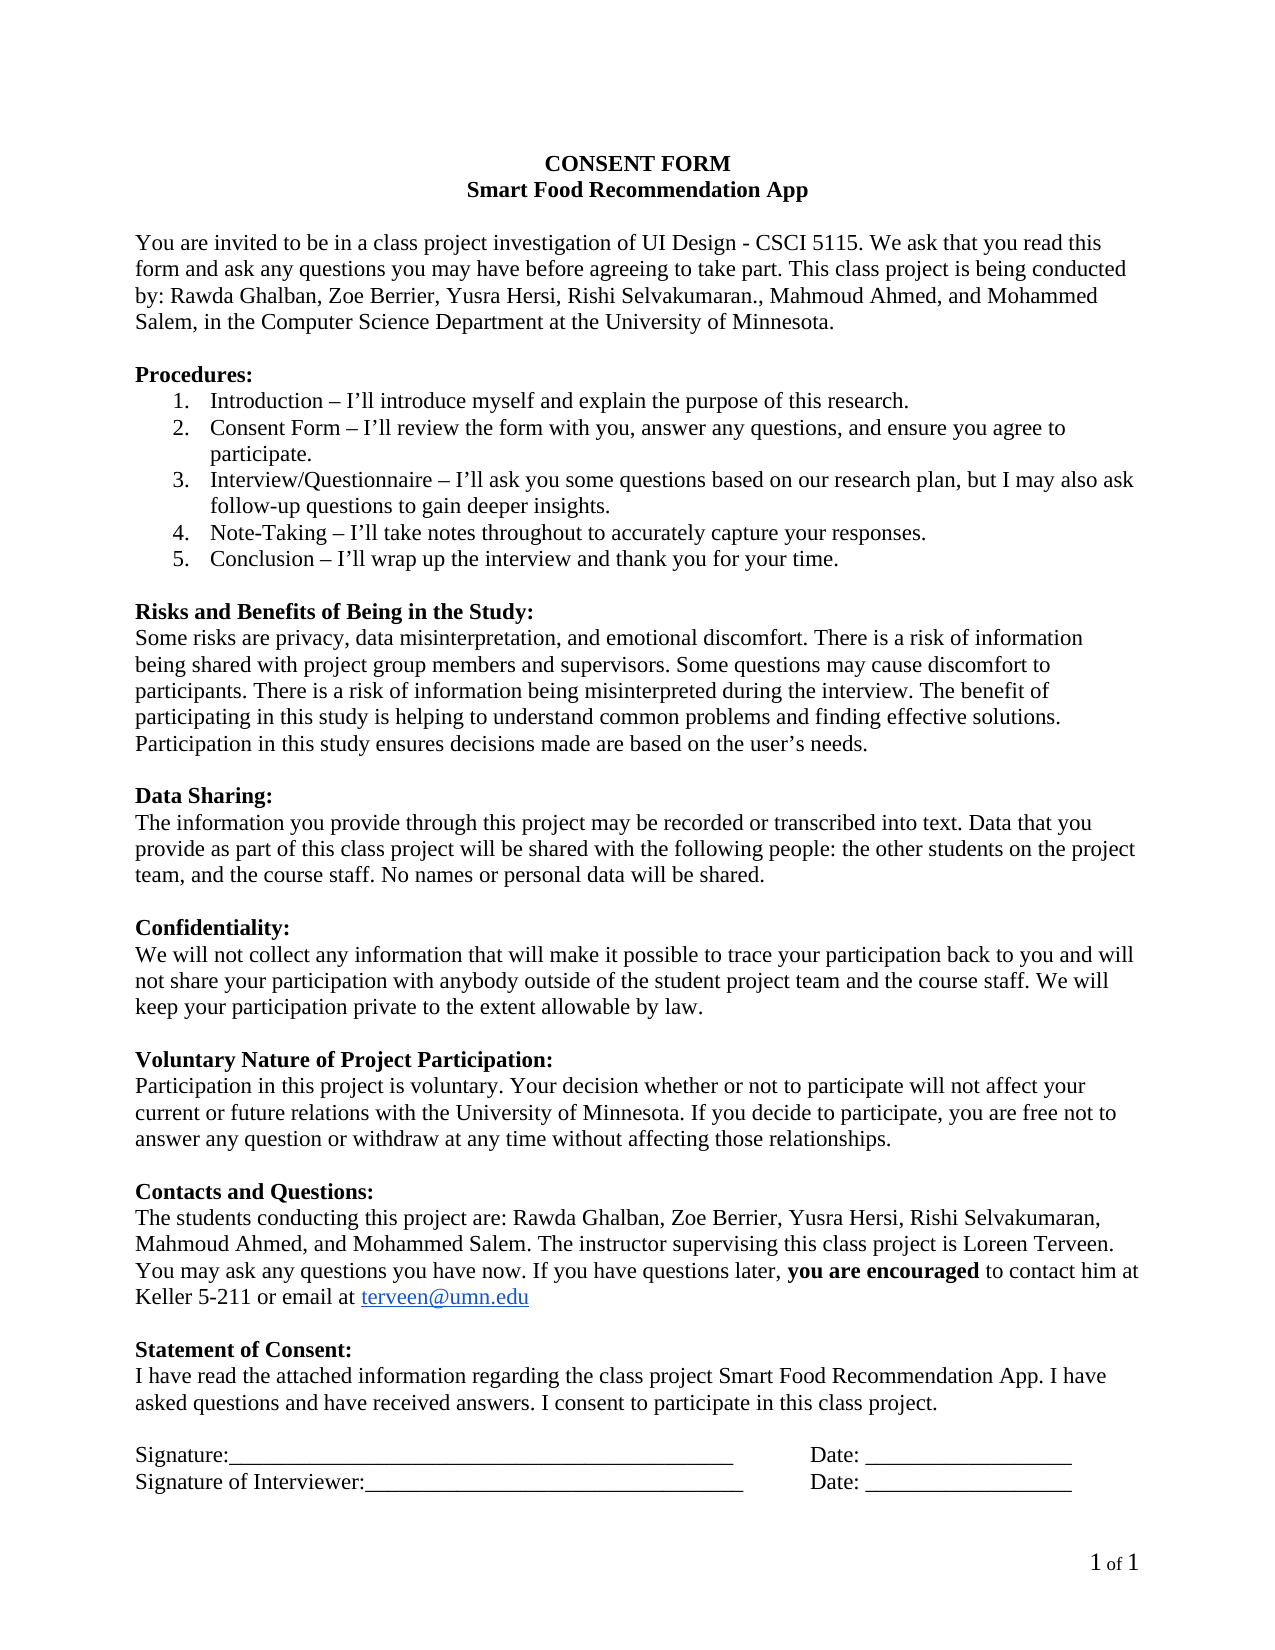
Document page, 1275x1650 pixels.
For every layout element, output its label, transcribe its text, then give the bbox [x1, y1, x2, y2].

text I have read the attached information regarding the class project Smart Food Recommendation App. I have asked questions and have received answers. I consent to participate in this class project. [135, 1362, 1140, 1415]
text Data Sharing: [135, 782, 1140, 809]
text Procedures: [135, 361, 1140, 387]
text We will not collect any information that will make it possible to trace your participation back to you and will not share your participation with anybody outside of the student project team and the course staff. We will keep your participation private to the extent allowable by law. [135, 941, 1140, 1020]
text Voluntary Nature of Project Participation: [135, 1046, 1140, 1072]
text Confidentiality: [135, 914, 1140, 941]
list Conclusion – I’ll wrap up the interview and thank you for your time. [172, 545, 1140, 572]
text The information you provide through this project may be recorded or transcribed into text. Data that you provide as part of this class project will be shared with the following people: the other students on the project team, and the course staff. No names or personal data will be shared. [135, 809, 1140, 888]
text Signature of Interviewer:_________________________________ Date: __________________ [135, 1468, 1140, 1494]
title CONSENT FORM [135, 150, 1140, 176]
text Signature:____________________________________________ Date: __________________ [135, 1441, 1140, 1468]
text Contacts and Questions: [135, 1178, 1140, 1204]
text Participation in this project is voluntary. Your decision whether or not to participate will not affect your current or future relations with the University of Minnesota. If you decide to participate, you are free not to answer any question or withdraw at any time without affecting those relationships. [135, 1072, 1140, 1151]
text The students conducting this project are: Rawda Ghalban, Zoe Berrier, Yusra Hersi, Rishi Selvakumaran, Mahmoud Ahmed, and Mohammed Salem. The instructor supervising this class project is Loreen Terveen. You may ask any questions you have now. If you have questions later, you are encouraged to contact him at Keller 5-211 or email at terveen@umn.edu [135, 1204, 1140, 1309]
text You are invited to be in a class project investigation of UI Design - CSCI 5115. We ask that you read this form and ask any questions you may have before agreeing to take part. This class project is being conducted by: Rawda Ghalban, Zoe Berrier, Yusra Hersi, Rishi Selvakumaran., Mahmoud Ahmed, and Mohammed Salem, in the Computer Science Department at the University of Minnesota. [135, 229, 1140, 334]
text Smart Food Recommendation App [135, 176, 1140, 203]
list Consent Form – I’ll review the form with you, answer any questions, and ensure you agree to participate. [172, 413, 1140, 466]
text Statement of Consent: [135, 1336, 1140, 1362]
list Note-Taking – I’ll take notes throughout to accurately capture your responses. [172, 519, 1140, 545]
list Interview/Questionnaire – I’ll ask you some questions based on our research plan, but I may also ask follow-up questions to gain deeper insights. [172, 466, 1140, 519]
list Introduction – I’ll introduce myself and explain the purpose of this research. [172, 387, 1140, 413]
subtitle Risks and Benefits of Being in the Study: [135, 598, 1140, 624]
text Some risks are privacy, data misinterpretation, and emotional discomfort. There is a risk of information being shared with project group members and supervisors. Some questions may cause discomfort to participants. There is a risk of information being misinterpreted during the interview. The benefit of participating in this study is helping to understand common problems and finding effective solutions. Participation in this study ensures decisions made are based on the user’s needs. [135, 624, 1140, 756]
